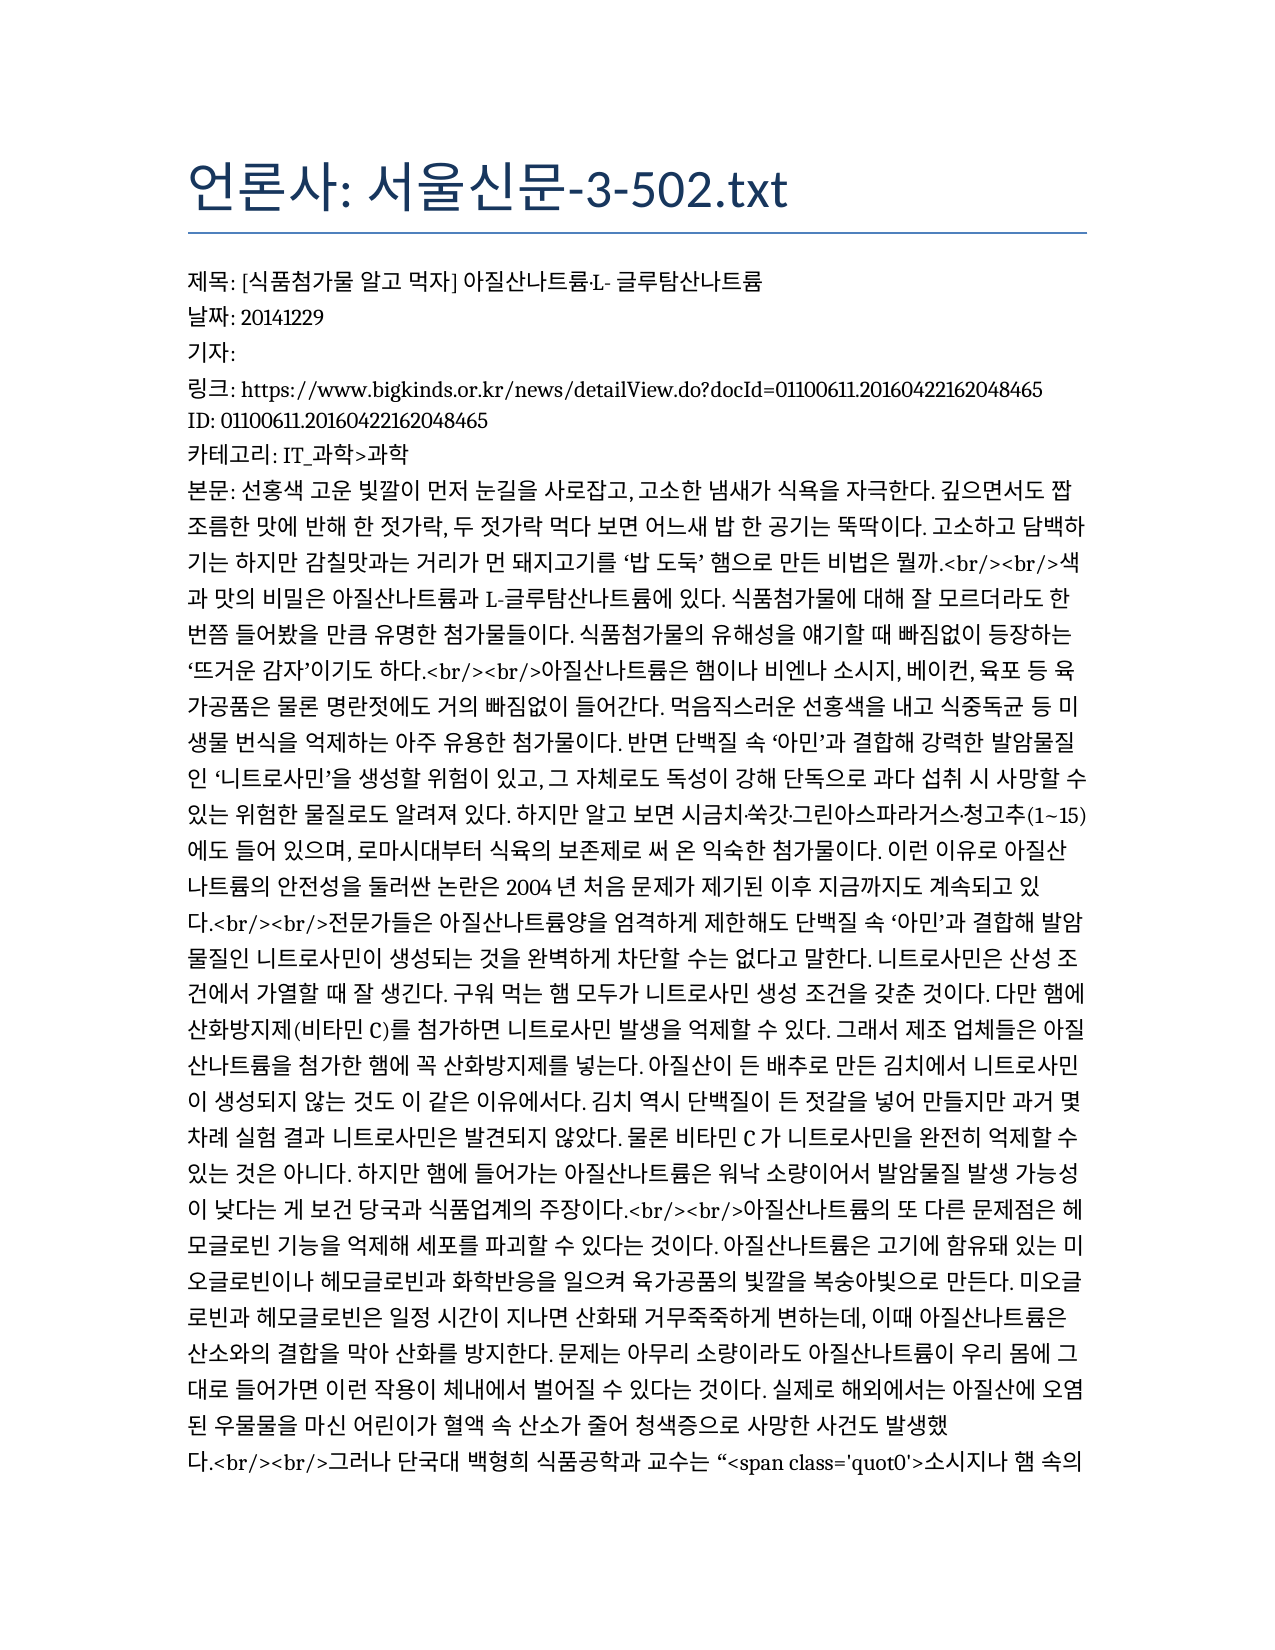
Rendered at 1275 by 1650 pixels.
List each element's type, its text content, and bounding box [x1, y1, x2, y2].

title 언론사: 서울신문-3-502.txt [187, 150, 1087, 234]
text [187, 265, 1087, 1477]
